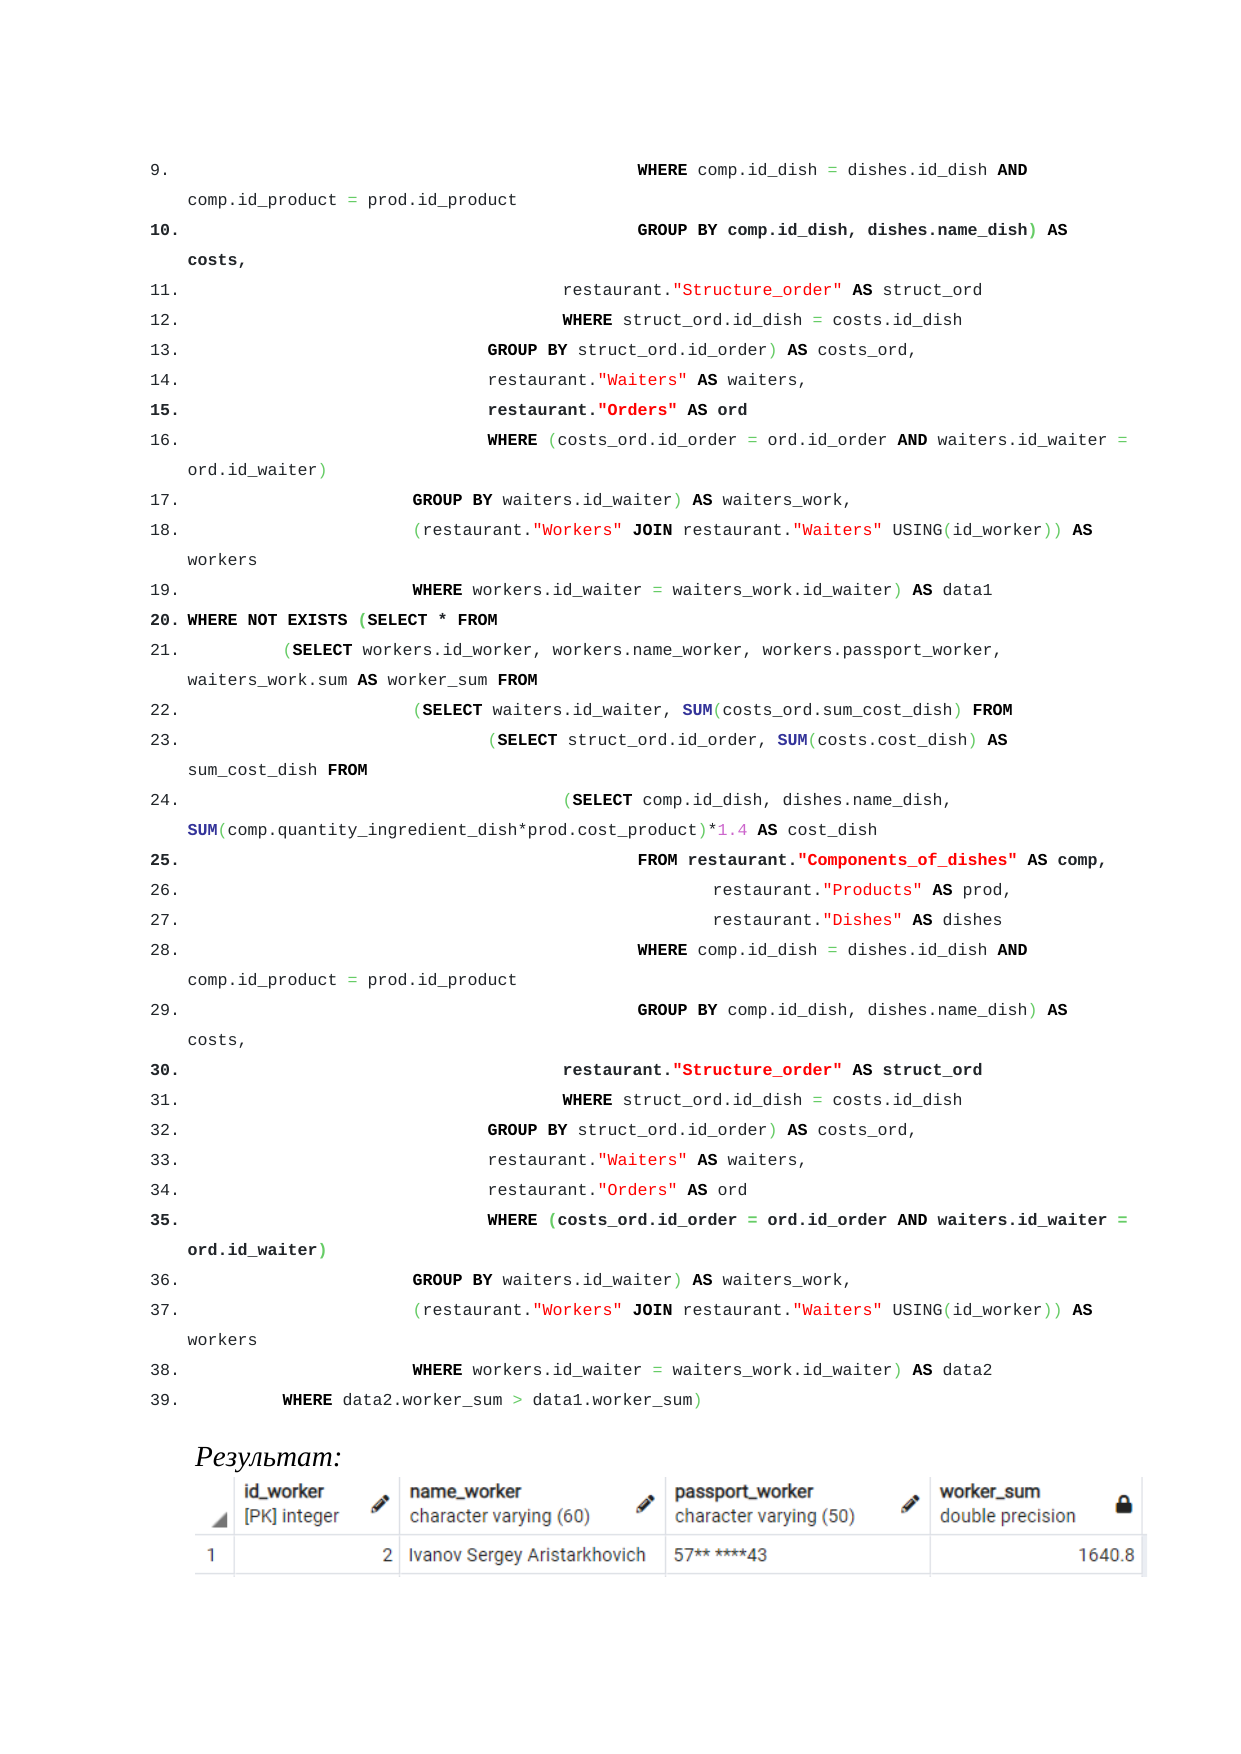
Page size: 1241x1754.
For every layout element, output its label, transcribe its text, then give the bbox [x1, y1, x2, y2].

list GROUP BY waiters.id_waiter) AS waiters_work, [150, 480, 1128, 510]
list WHERE NOT EXISTS (SELECT * FROM [150, 600, 1128, 630]
list (SELECT waiters.id_waiter, SUM(costs_ord.sum_cost_dish) FROM [150, 690, 1128, 720]
list restaurant."Orders" AS ord [150, 390, 1128, 420]
list restaurant."Dishes" AS dishes [150, 900, 1128, 930]
list Результат: [195, 1439, 1128, 1473]
list (restaurant."Workers" JOIN restaurant."Waiters" USING(id_worker)) AS workers [150, 1290, 1128, 1350]
list WHERE workers.id_waiter = waiters_work.id_waiter) AS data1 [150, 570, 1128, 600]
list restaurant."Structure_order" AS struct_ord [150, 1050, 1128, 1080]
list (SELECT comp.id_dish, dishes.name_dish, SUM(comp.quantity_ingredient_dish*prod.cost_product)*1.4 AS cost_dish [150, 780, 1128, 840]
list restaurant."Waiters" AS waiters, [150, 1140, 1128, 1170]
list WHERE workers.id_waiter = waiters_work.id_waiter) AS data2 [150, 1350, 1128, 1380]
picture [195, 1477, 1148, 1577]
list GROUP BY comp.id_dish, dishes.name_dish) AS costs, [150, 990, 1128, 1050]
list GROUP BY waiters.id_waiter) AS waiters_work, [150, 1260, 1128, 1290]
list GROUP BY comp.id_dish, dishes.name_dish) AS costs, [150, 210, 1128, 270]
list WHERE comp.id_dish = dishes.id_dish AND comp.id_product = prod.id_product [150, 930, 1128, 990]
list WHERE struct_ord.id_dish = costs.id_dish [150, 300, 1128, 330]
list WHERE struct_ord.id_dish = costs.id_dish [150, 1080, 1128, 1110]
list restaurant."Waiters" AS waiters, [150, 360, 1128, 390]
list restaurant."Orders" AS ord [150, 1170, 1128, 1200]
list WHERE (costs_ord.id_order = ord.id_order AND waiters.id_waiter = ord.id_waiter) [150, 1200, 1128, 1260]
list FROM restaurant."Components_of_dishes" AS comp, [150, 840, 1128, 870]
list (restaurant."Workers" JOIN restaurant."Waiters" USING(id_worker)) AS workers [150, 510, 1128, 570]
list (SELECT struct_ord.id_order, SUM(costs.cost_dish) AS sum_cost_dish FROM [150, 720, 1128, 780]
list GROUP BY struct_ord.id_order) AS costs_ord, [150, 1110, 1128, 1140]
list GROUP BY struct_ord.id_order) AS costs_ord, [150, 330, 1128, 360]
list WHERE (costs_ord.id_order = ord.id_order AND waiters.id_waiter = ord.id_waiter) [150, 420, 1128, 480]
list WHERE data2.worker_sum > data1.worker_sum) [150, 1380, 1128, 1410]
list (SELECT workers.id_worker, workers.name_worker, workers.passport_worker, waiters_work.sum AS worker_sum FROM [150, 630, 1128, 690]
list restaurant."Structure_order" AS struct_ord [150, 270, 1128, 300]
list WHERE comp.id_dish = dishes.id_dish AND comp.id_product = prod.id_product [150, 150, 1128, 210]
list restaurant."Products" AS prod, [150, 870, 1128, 900]
